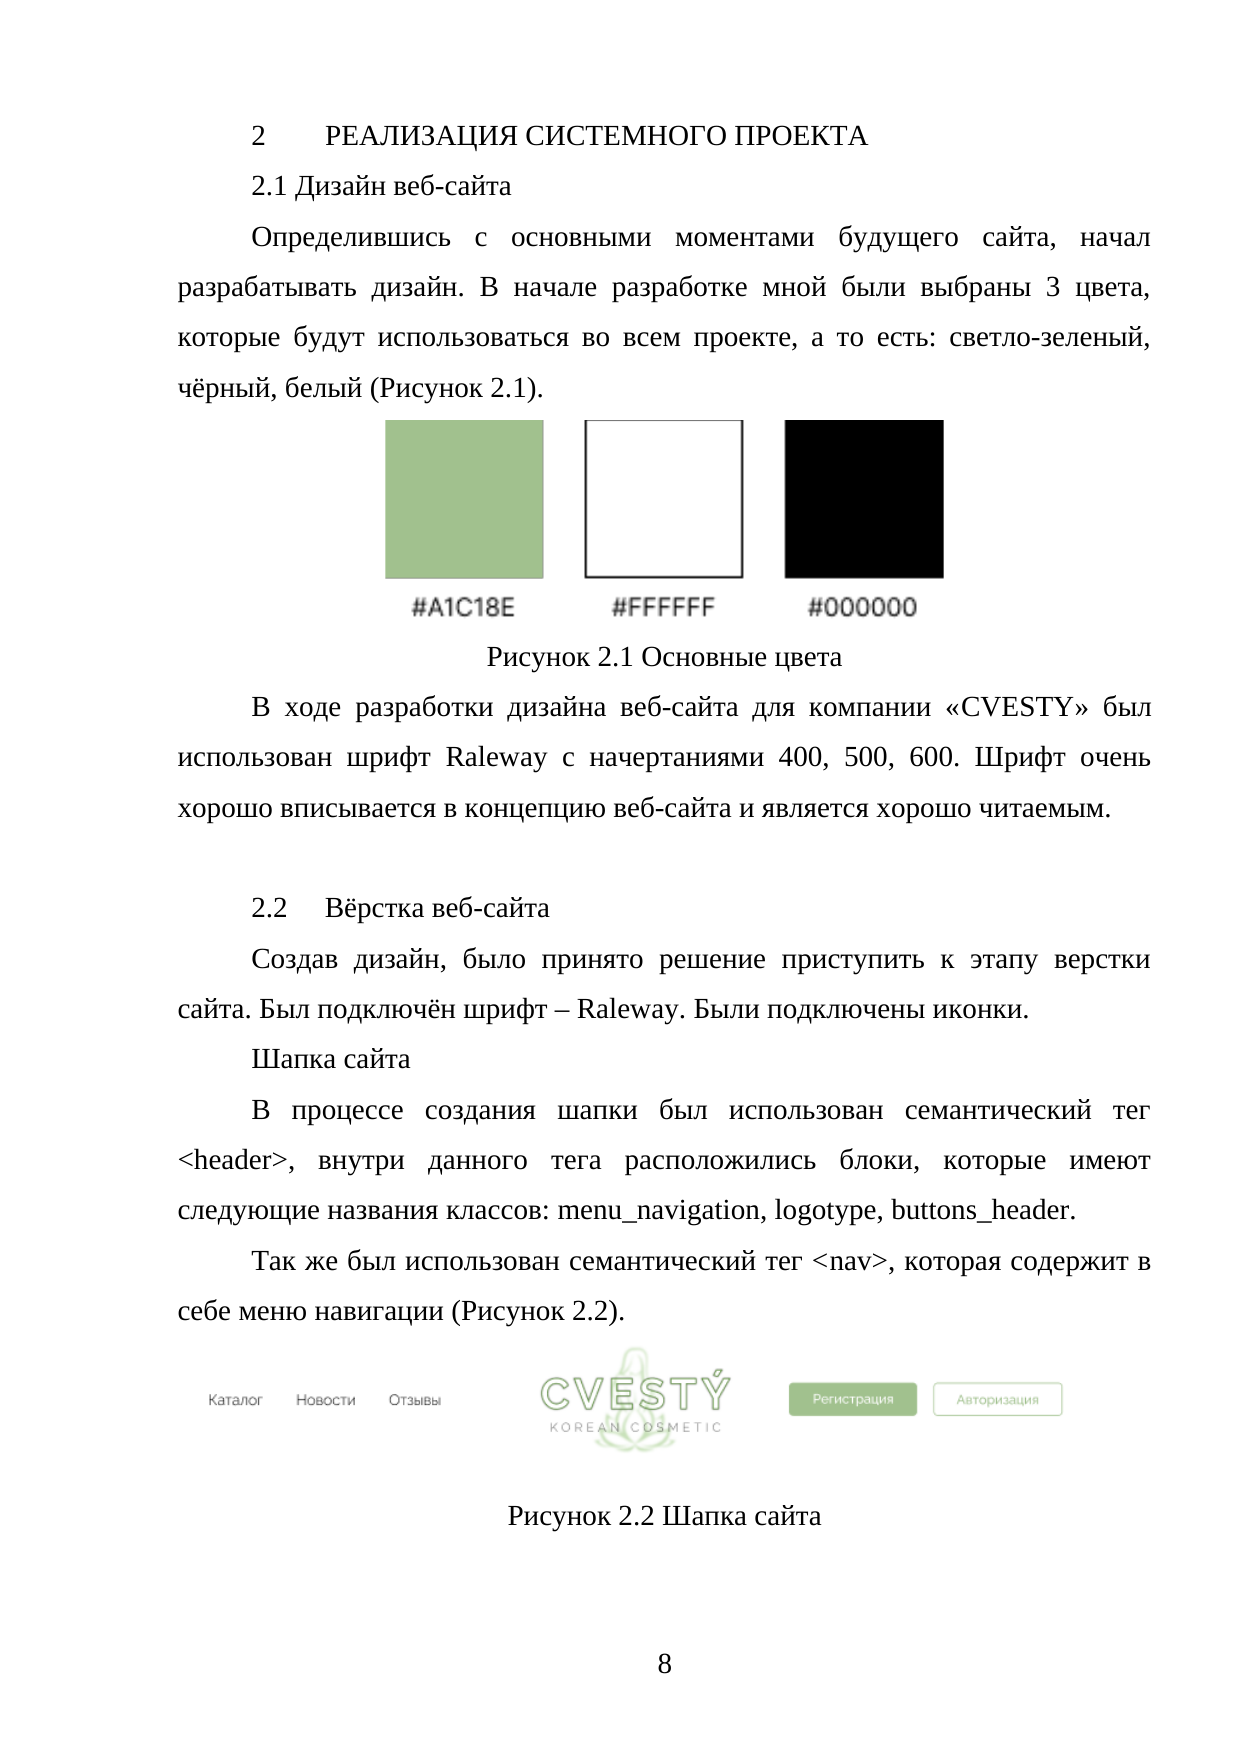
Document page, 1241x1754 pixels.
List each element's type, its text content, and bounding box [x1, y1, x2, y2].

text Так же был использован семантический тег <nav>, которая содержит в себе меню навигации (Рисунок 2.2). [177, 1243, 1152, 1327]
text Шапка сайта [177, 1041, 1152, 1075]
subtitle Вёрстка веб-сайта [251, 891, 1152, 924]
text В процессе создания шапки был использован семантический тег <header>, внутри данного тега расположились блоки, которые имеют следующие названия классов: menu_navigation, logotype, buttons_header. [177, 1092, 1152, 1226]
text Создав дизайн, было принято решение приступить к этапу верстки сайта. Был подключён шрифт – Raleway. Были подключены иконки. [177, 941, 1152, 1025]
text В ходе разработки дизайна веб-сайта для компании «CVESTY» был использован шрифт Raleway с начертаниями 400, 500, 600. Шрифт очень хорошо вписывается в концепцию веб-сайта и является хорошо читаемым. [177, 689, 1152, 823]
subtitle РЕАЛИЗАЦИЯ СИСТЕМНОГО ПРОЕКТА [177, 118, 1152, 152]
text Рисунок 2.2 Шапка сайта [177, 1498, 1152, 1531]
text Определившись с основными моментами будущего сайта, начал разрабатывать дизайн. В начале разработке мной были выбраны 3 цвета, которые будут использоваться во всем проекте, а то есть: светло-зеленый, чёрный, белый (Рисунок 2.1). [177, 219, 1152, 403]
picture [177, 1343, 1152, 1482]
picture [385, 420, 944, 623]
subtitle 2.1 Дизайн веб-сайта [177, 168, 1152, 202]
text Рисунок 2.1 Основные цвета [177, 639, 1152, 672]
